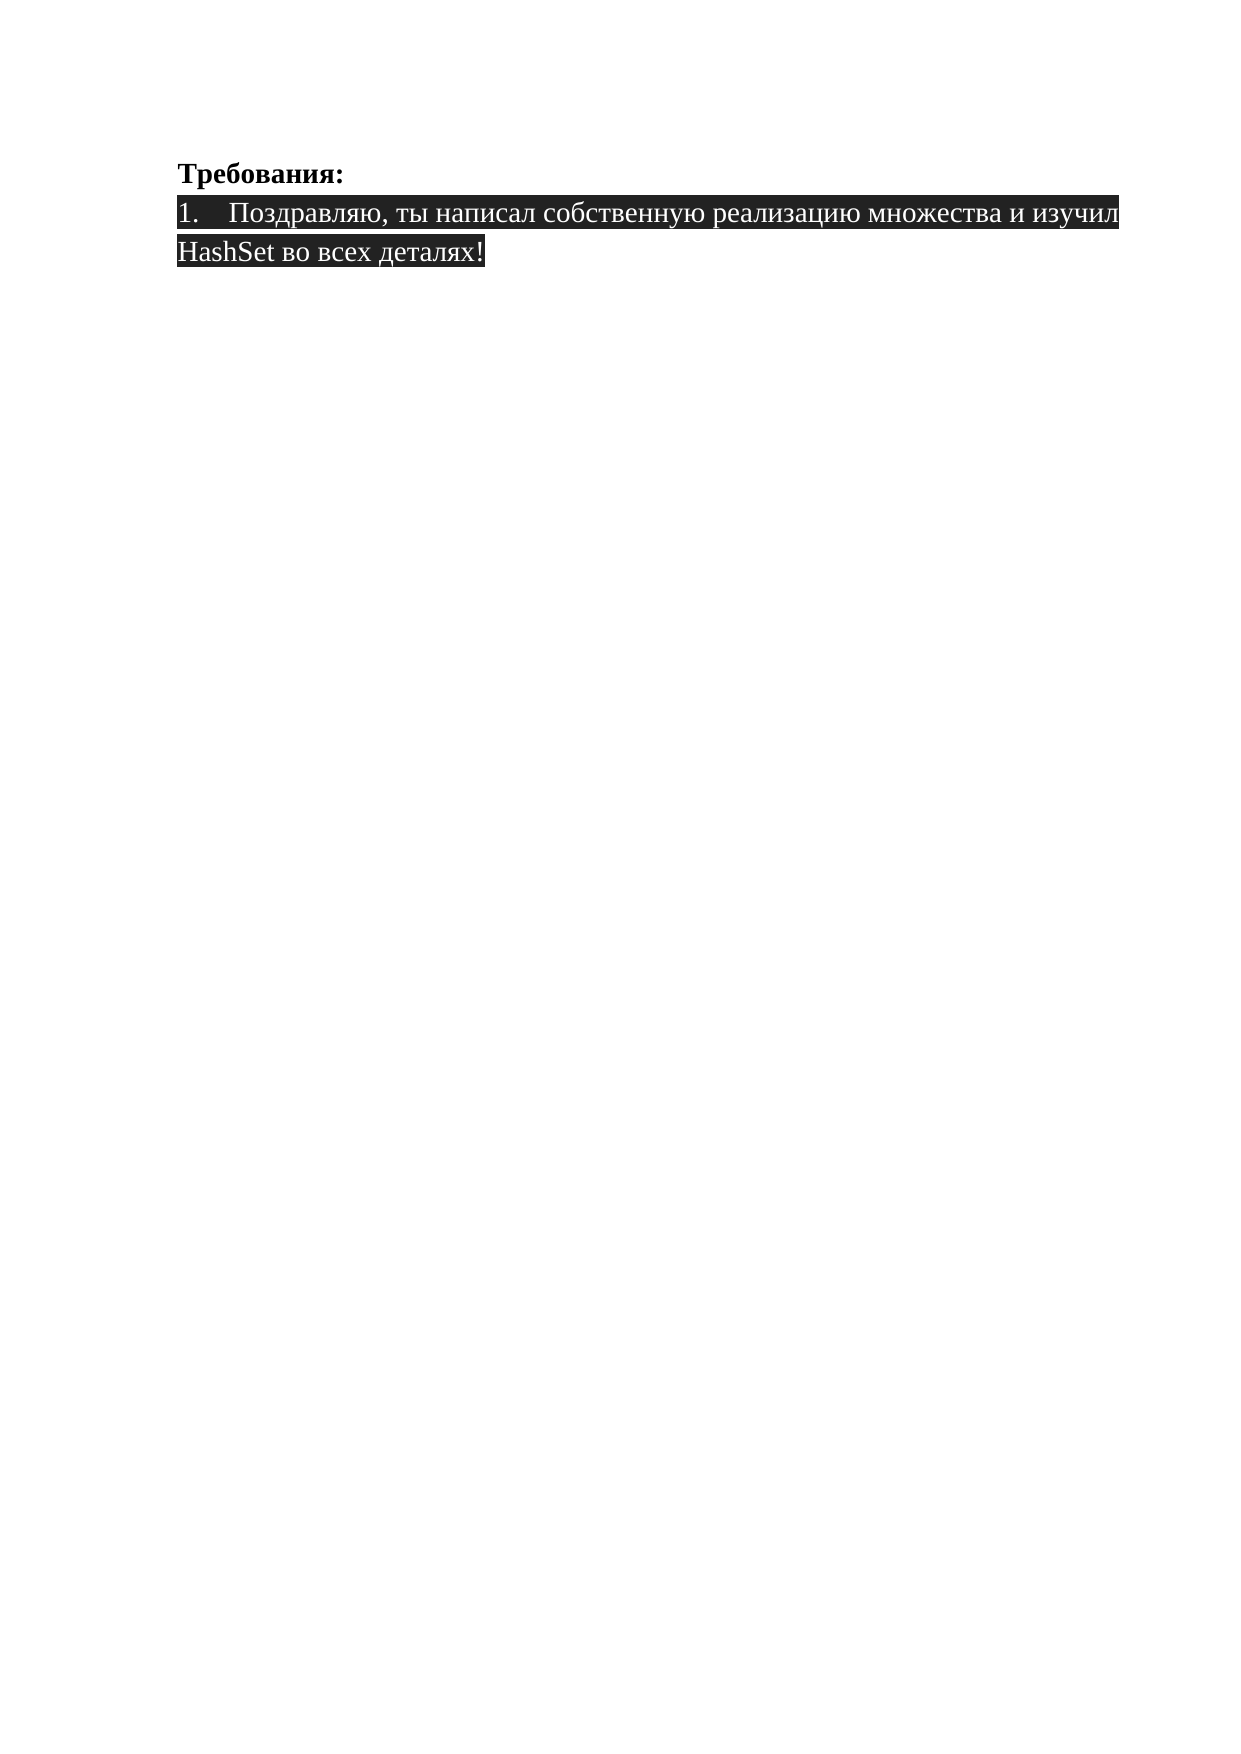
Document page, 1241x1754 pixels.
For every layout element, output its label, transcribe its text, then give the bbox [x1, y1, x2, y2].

text Требования: 1. Поздравляю, ты написал собственную реализацию множества и изучил HashSet во всех деталях! [177, 118, 1152, 267]
